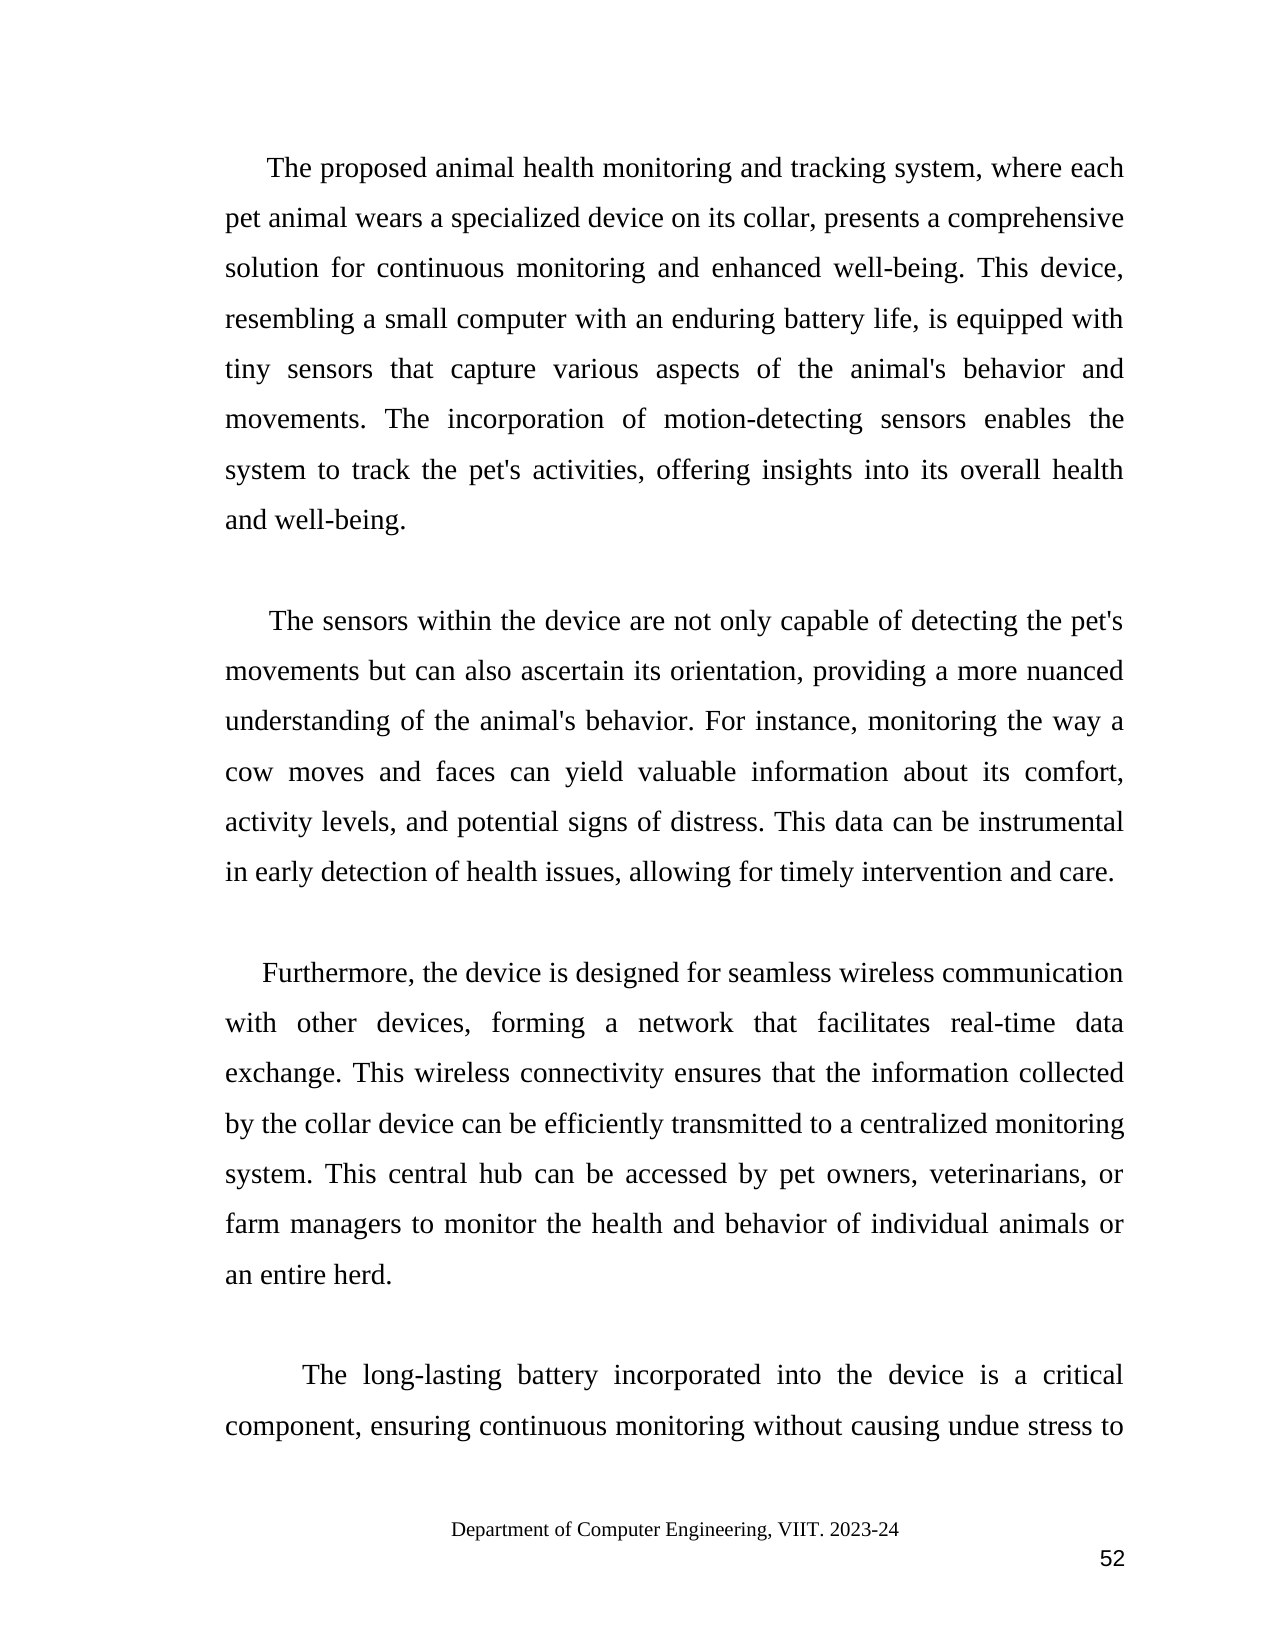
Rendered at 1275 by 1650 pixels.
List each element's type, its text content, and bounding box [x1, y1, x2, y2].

text The sensors within the device are not only capable of detecting the pet's movements but can also ascertain its orientation, providing a more nuanced understanding of the animal's behavior. For instance, monitoring the way a cow moves and faces can yield valuable information about its comfort, activity levels, and potential signs of distress. This data can be instrumental in early detection of health issues, allowing for timely intervention and care. [225, 603, 1125, 888]
text The proposed animal health monitoring and tracking system, where each pet animal wears a specialized device on its collar, presents a comprehensive solution for continuous monitoring and enhanced well-being. This device, resembling a small computer with an enduring battery life, is equipped with tiny sensors that capture various aspects of the animal's behavior and movements. The incorporation of motion-detecting sensors enables the system to track the pet's activities, offering insights into its overall health and well-being. [225, 150, 1125, 536]
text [225, 1357, 1125, 1441]
text Furthermore, the device is designed for seamless wireless communication with other devices, forming a network that facilitates real-time data exchange. This wireless connectivity ensures that the information collected by the collar device can be efficiently transmitted to a centralized monitoring system. This central hub can be accessed by pet owners, veterinarians, or farm managers to monitor the health and behavior of individual animals or an entire herd. [225, 955, 1125, 1290]
